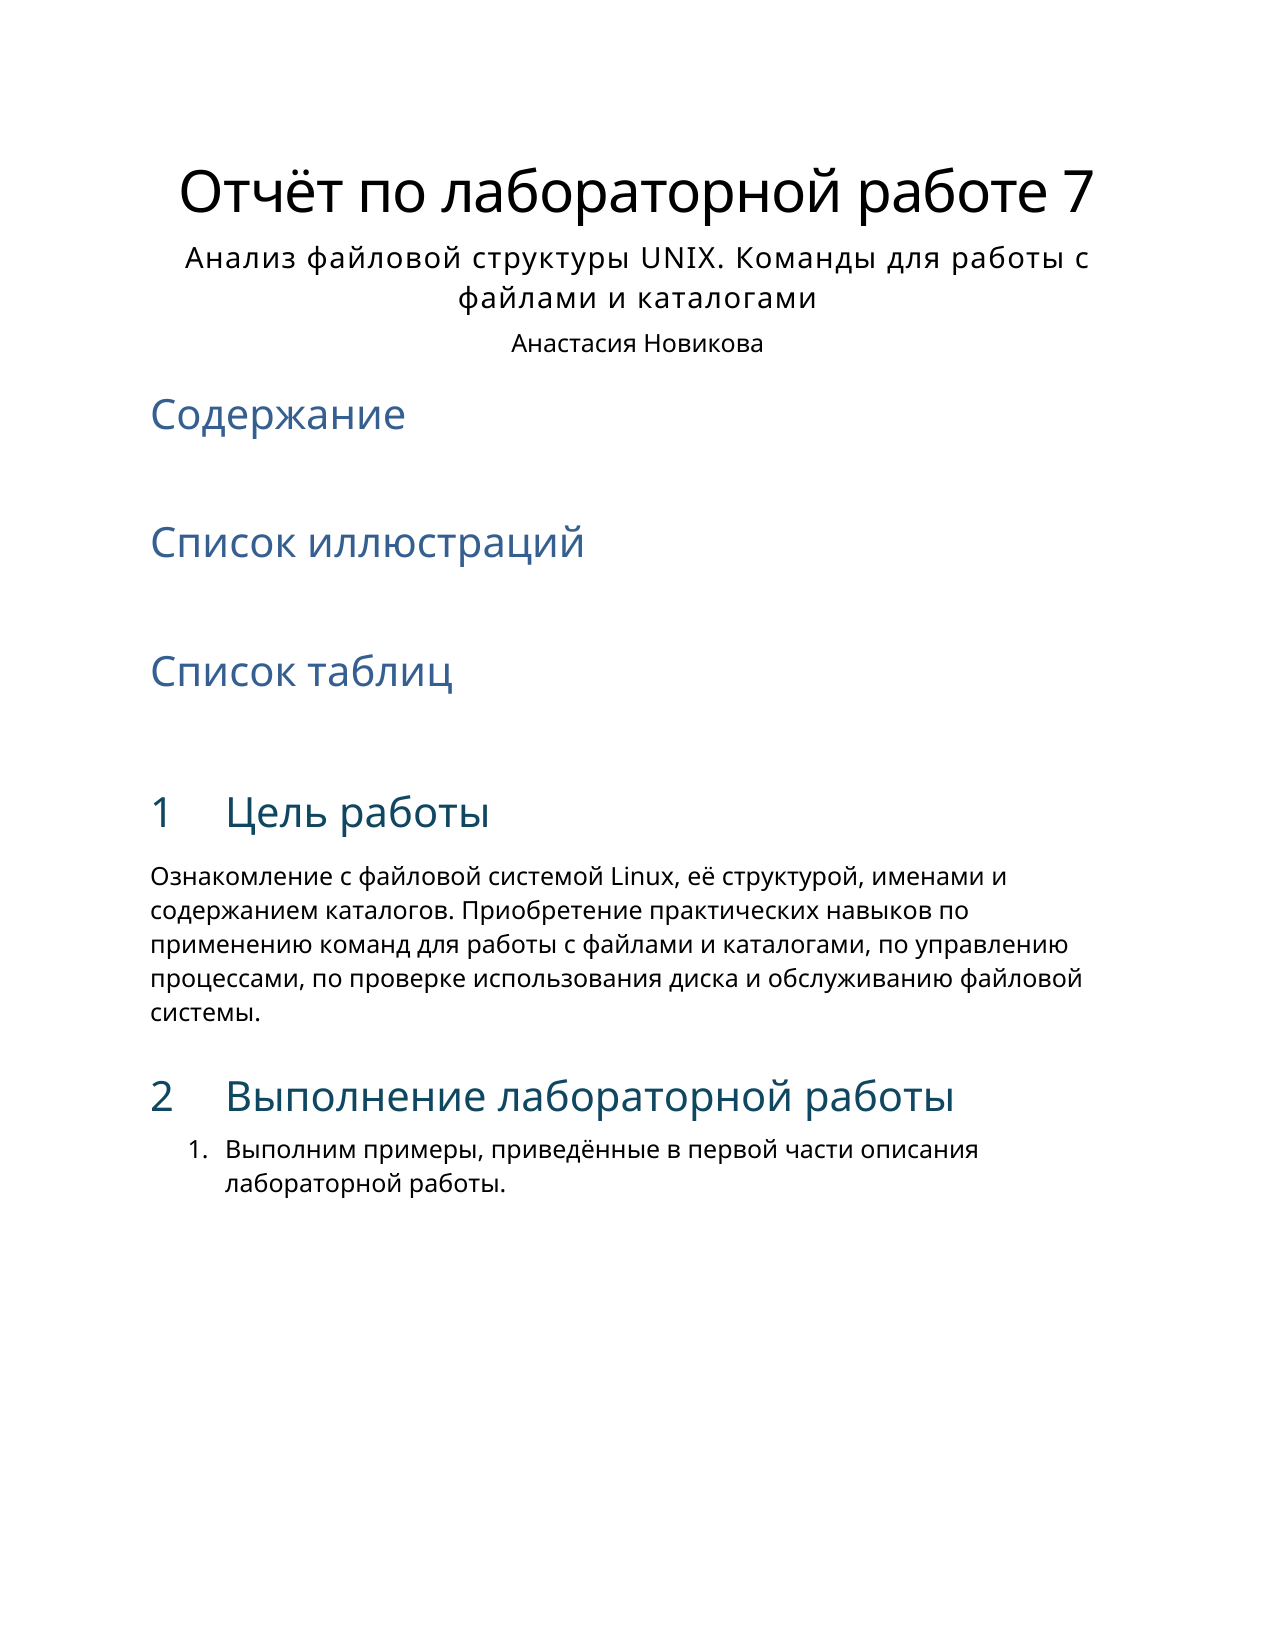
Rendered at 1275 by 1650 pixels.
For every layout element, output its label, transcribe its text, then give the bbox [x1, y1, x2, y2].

list Выполним примеры, приведённые в первой части описания лабораторной работы. [187, 1131, 1125, 1199]
subtitle Анализ файловой структуры UNIX. Команды для работы с файлами и каталогами [150, 238, 1125, 317]
title Отчёт по лабораторной работе 7 [150, 150, 1125, 229]
text Ознакомление с файловой системой Linux, её структурой, именами и содержанием каталогов. Приобретение практических навыков по применению команд для работы с файлами и каталогами, по управлению процессами, по проверке использования диска и обслуживанию файловой системы. [150, 858, 1125, 1029]
subtitle 1 Цель работы [150, 783, 1125, 840]
text Анастасия Новикова [150, 326, 1125, 359]
subtitle 2 Выполнение лабораторной работы [150, 1066, 1125, 1123]
